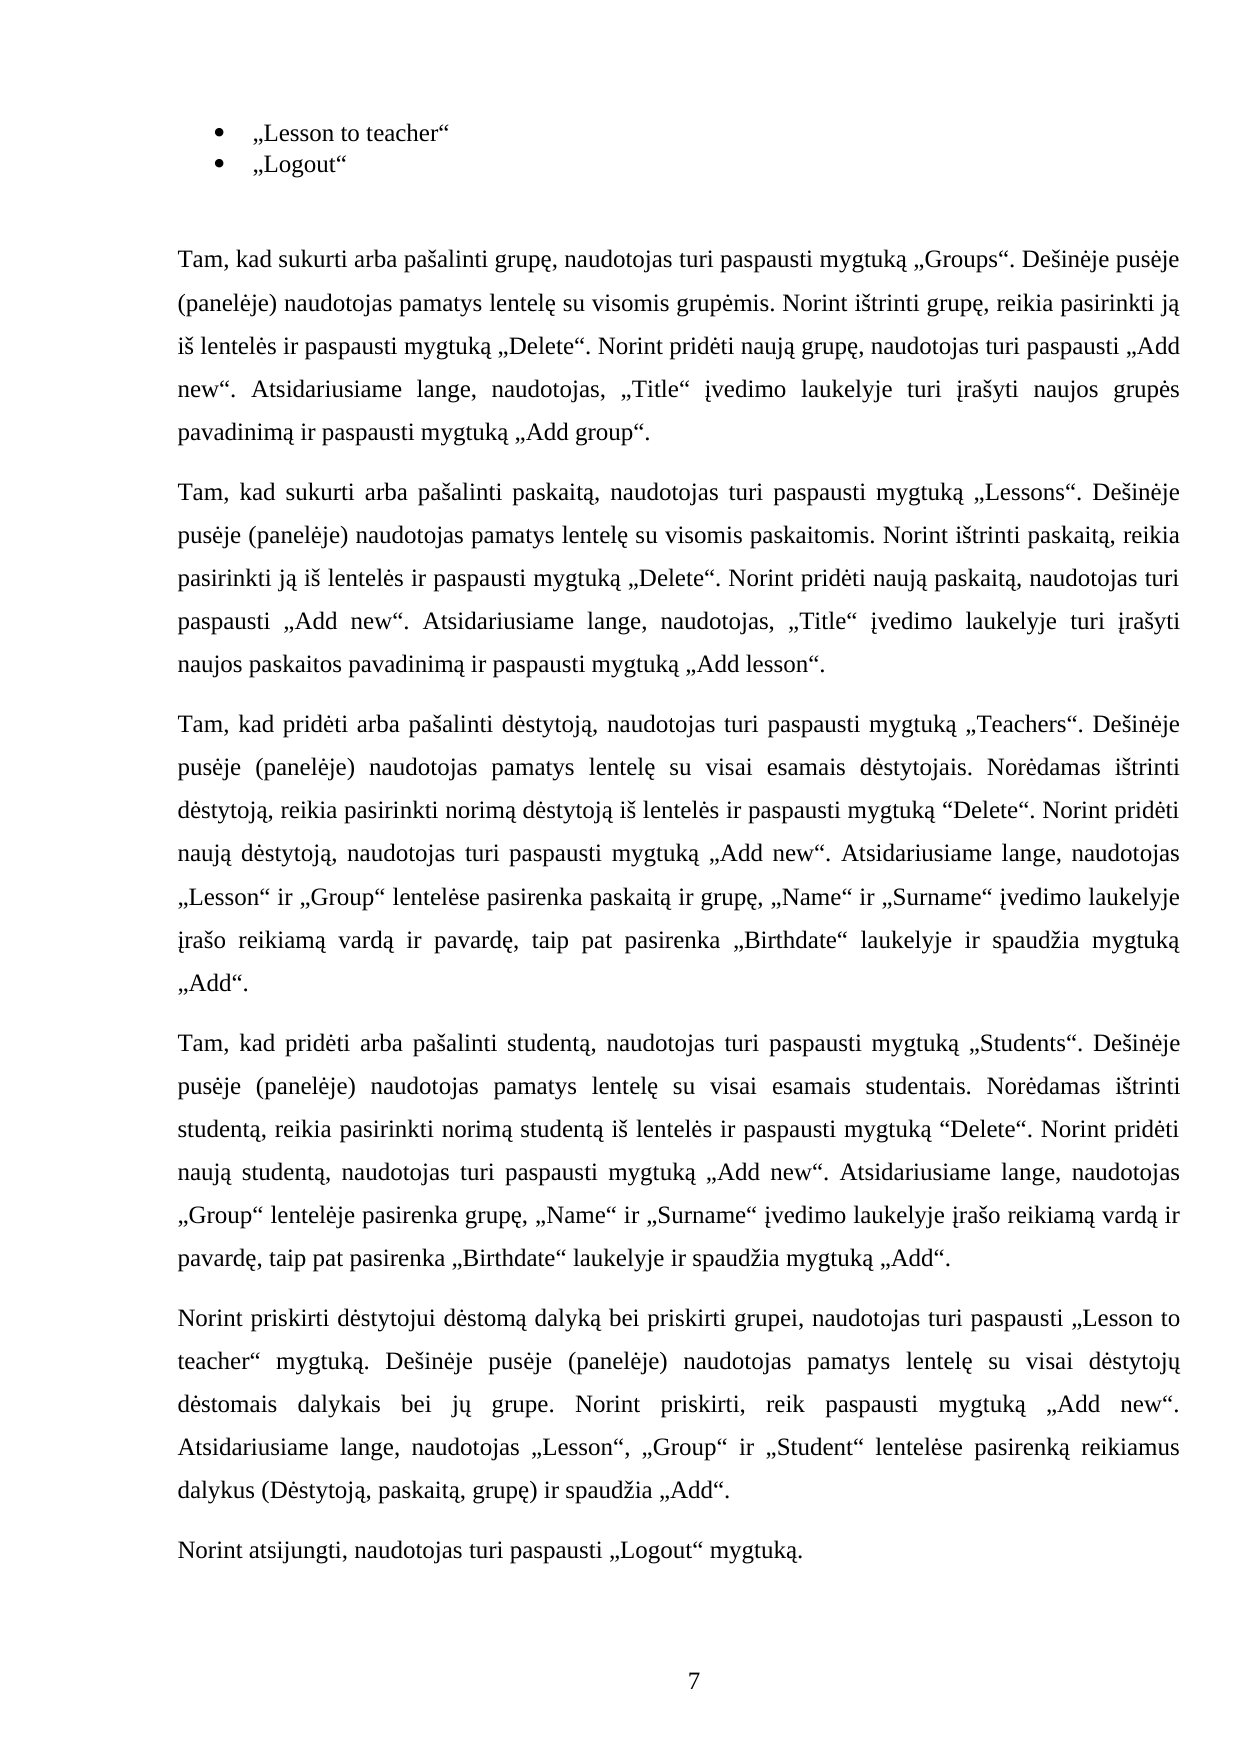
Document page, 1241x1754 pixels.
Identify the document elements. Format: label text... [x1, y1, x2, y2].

text Tam, kad sukurti arba pašalinti paskaitą, naudotojas turi paspausti mygtuką „Lessons“. Dešinėje pusėje (panelėje) naudotojas pamatys lentelę su visomis paskaitomis. Norint ištrinti paskaitą, reikia pasirinkti ją iš lentelės ir paspausti mygtuką „Delete“. Norint pridėti naują paskaitą, naudotojas turi paspausti „Add new“. Atsidariusiame lange, naudotojas, „Title“ įvedimo laukelyje turi įrašyti naujos paskaitos pavadinimą ir paspausti mygtuką „Add lesson“. [177, 477, 1181, 678]
text Tam, kad sukurti arba pašalinti grupę, naudotojas turi paspausti mygtuką „Groups“. Dešinėje pusėje (panelėje) naudotojas pamatys lentelę su visomis grupėmis. Norint ištrinti grupę, reikia pasirinkti ją iš lentelės ir paspausti mygtuką „Delete“. Norint pridėti naują grupę, naudotojas turi paspausti „Add new“. Atsidariusiame lange, naudotojas, „Title“ įvedimo laukelyje turi įrašyti naujos grupės pavadinimą ir paspausti mygtuką „Add group“. [177, 244, 1181, 446]
text Tam, kad pridėti arba pašalinti studentą, naudotojas turi paspausti mygtuką „Students“. Dešinėje pusėje (panelėje) naudotojas pamatys lentelę su visai esamais studentais. Norėdamas ištrinti studentą, reikia pasirinkti norimą studentą iš lentelės ir paspausti mygtuką “Delete“. Norint pridėti naują studentą, naudotojas turi paspausti mygtuką „Add new“. Atsidariusiame lange, naudotojas „Group“ lentelėje pasirenka grupę, „Name“ ir „Surname“ įvedimo laukelyje įrašo reikiamą vardą ir pavardę, taip pat pasirenka „Birthdate“ laukelyje ir spaudžia mygtuką „Add“. [177, 1028, 1181, 1272]
text Norint priskirti dėstytojui dėstomą dalyką bei priskirti grupei, naudotojas turi paspausti „Lesson to teacher“ mygtuką. Dešinėje pusėje (panelėje) naudotojas pamatys lentelę su visai dėstytojų dėstomais dalykais bei jų grupe. Norint priskirti, reik paspausti mygtuką „Add new“. Atsidariusiame lange, naudotojas „Lesson“, „Group“ ir „Student“ lentelėse pasirenką reikiamus dalykus (Dėstytoją, paskaitą, grupę) ir spaudžia „Add“. [177, 1303, 1181, 1504]
list „Logout“ [215, 149, 1181, 178]
list „Lesson to teacher“ [215, 118, 1181, 147]
text Tam, kad pridėti arba pašalinti dėstytoją, naudotojas turi paspausti mygtuką „Teachers“. Dešinėje pusėje (panelėje) naudotojas pamatys lentelę su visai esamais dėstytojais. Norėdamas ištrinti dėstytoją, reikia pasirinkti norimą dėstytoją iš lentelės ir paspausti mygtuką “Delete“. Norint pridėti naują dėstytoją, naudotojas turi paspausti mygtuką „Add new“. Atsidariusiame lange, naudotojas „Lesson“ ir „Group“ lentelėse pasirenka paskaitą ir grupę, „Name“ ir „Surname“ įvedimo laukelyje įrašo reikiamą vardą ir pavardę, taip pat pasirenka „Birthdate“ laukelyje ir spaudžia mygtuką „Add“. [177, 709, 1181, 997]
text Norint atsijungti, naudotojas turi paspausti „Logout“ mygtuką. [177, 1535, 1181, 1564]
